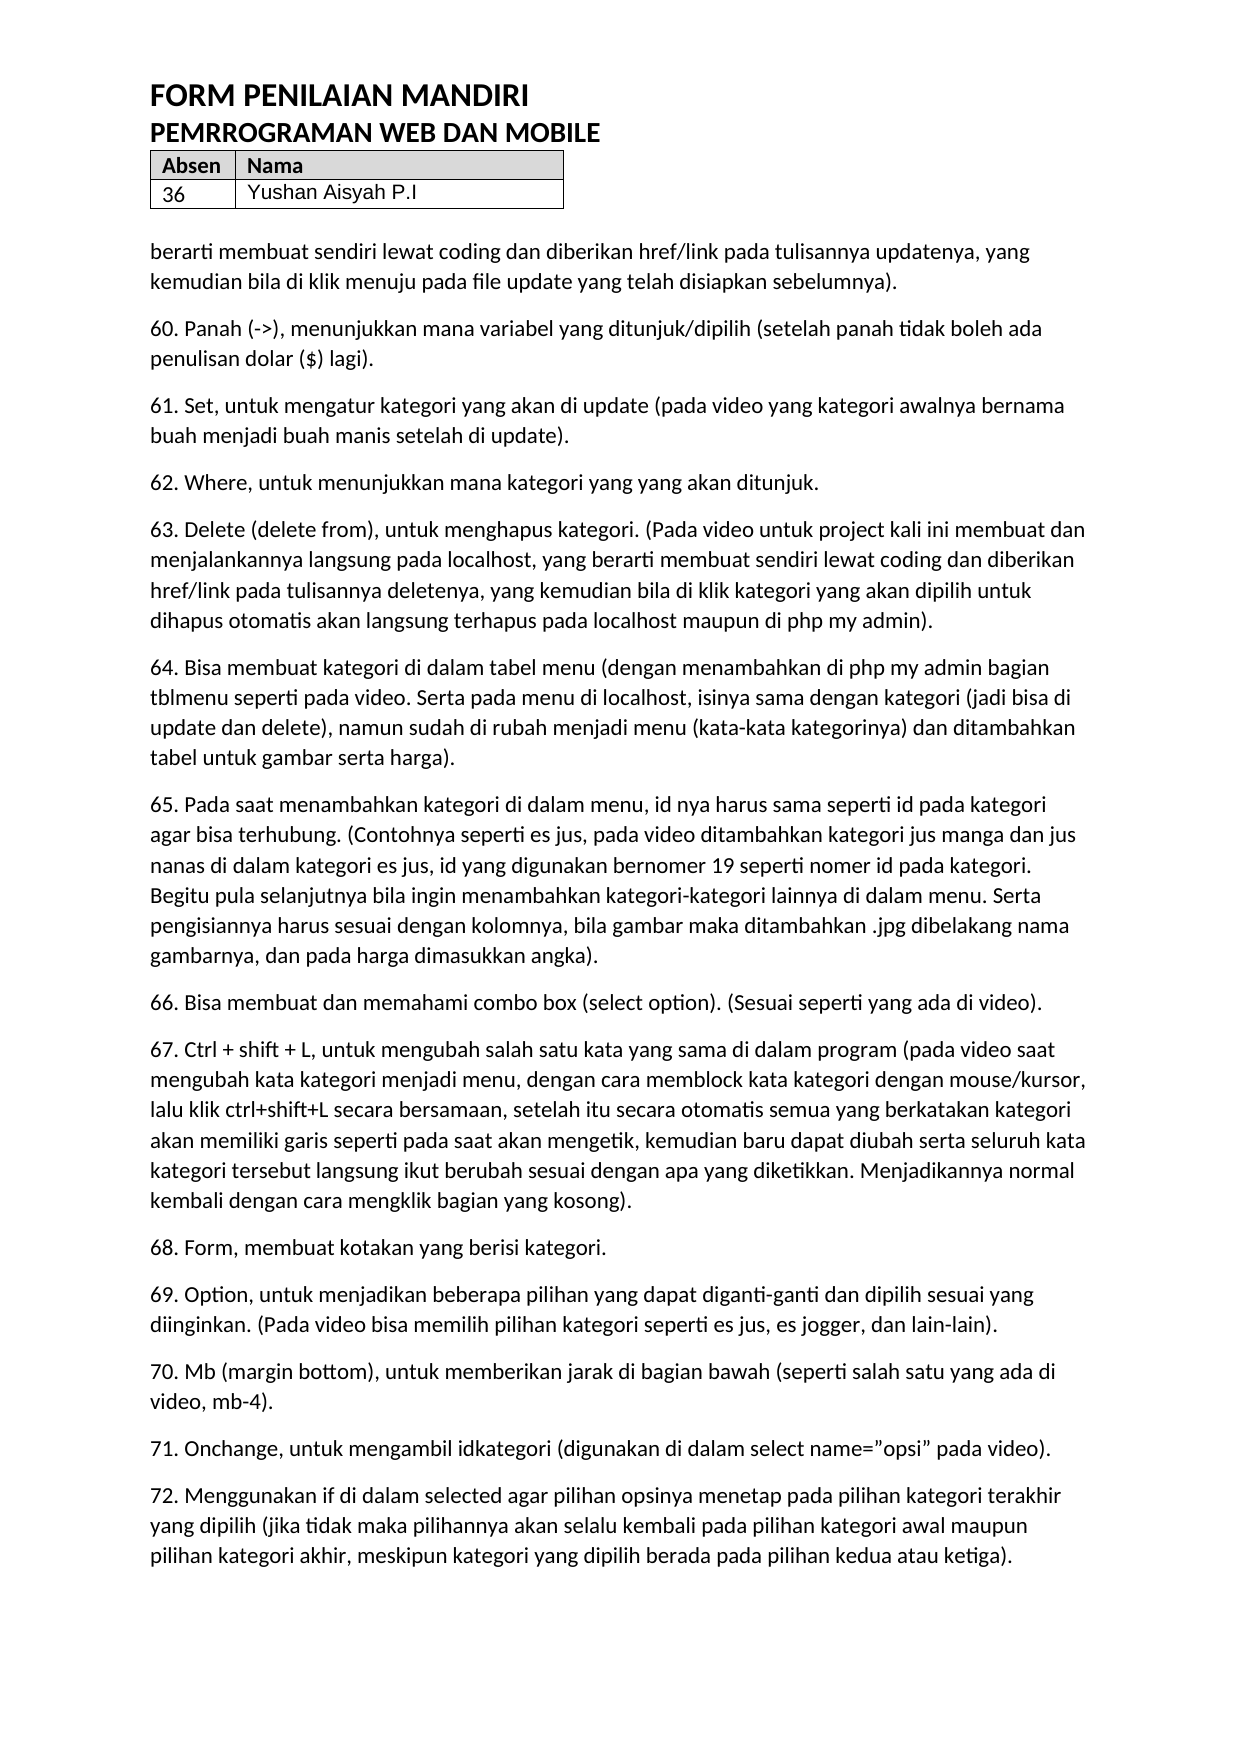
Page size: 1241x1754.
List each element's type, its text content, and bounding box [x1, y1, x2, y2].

text 71. Onchange, untuk mengambil idkategori (digunakan di dalam select name=”opsi” pada video). [150, 1434, 1090, 1462]
text 62. Where, untuk menunjukkan mana kategori yang yang akan ditunjuk. [150, 468, 1090, 497]
text 66. Bisa membuat dan memahami combo box (select option). (Sesuai seperti yang ada di video). [150, 988, 1090, 1016]
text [150, 237, 1090, 296]
text 61. Set, untuk mengatur kategori yang akan di update (pada video yang kategori awalnya bernama buah menjadi buah manis setelah di update). [150, 391, 1090, 450]
text 67. Ctrl + shift + L, untuk mengubah salah satu kata yang sama di dalam program (pada video saat mengubah kata kategori menjadi menu, dengan cara memblock kata kategori dengan mouse/kursor, lalu klik ctrl+shift+L secara bersamaan, setelah itu secara otomatis semua yang berkatakan kategori akan memiliki garis seperti pada saat akan mengetik, kemudian baru dapat diubah serta seluruh kata kategori tersebut langsung ikut berubah sesuai dengan apa yang diketikkan. Menjadikannya normal kembali dengan cara mengklik bagian yang kosong). [150, 1035, 1090, 1214]
text 63. Delete (delete from), untuk menghapus kategori. (Pada video untuk project kali ini membuat dan menjalankannya langsung pada localhost, yang berarti membuat sendiri lewat coding dan diberikan href/link pada tulisannya deletenya, yang kemudian bila di klik kategori yang akan dipilih untuk dihapus otomatis akan langsung terhapus pada localhost maupun di php my admin). [150, 515, 1090, 634]
text 64. Bisa membuat kategori di dalam tabel menu (dengan menambahkan di php my admin bagian tblmenu seperti pada video. Serta pada menu di localhost, isinya sama dengan kategori (jadi bisa di update dan delete), namun sudah di rubah menjadi menu (kata-kata kategorinya) dan ditambahkan tabel untuk gambar serta harga). [150, 653, 1090, 772]
text 65. Pada saat menambahkan kategori di dalam menu, id nya harus sama seperti id pada kategori agar bisa terhubung. (Contohnya seperti es jus, pada video ditambahkan kategori jus manga dan jus nanas di dalam kategori es jus, id yang digunakan bernomer 19 seperti nomer id pada kategori. Begitu pula selanjutnya bila ingin menambahkan kategori-kategori lainnya di dalam menu. Serta pengisiannya harus sesuai dengan kolomnya, bila gambar maka ditambahkan .jpg dibelakang nama gambarnya, dan pada harga dimasukkan angka). [150, 790, 1090, 969]
text 72. Menggunakan if di dalam selected agar pilihan opsinya menetap pada pilihan kategori terakhir yang dipilih (jika tidak maka pilihannya akan selalu kembali pada pilihan kategori awal maupun pilihan kategori akhir, meskipun kategori yang dipilih berada pada pilihan kedua atau ketiga). [150, 1481, 1090, 1569]
text 70. Mb (margin bottom), untuk memberikan jarak di bagian bawah (seperti salah satu yang ada di video, mb-4). [150, 1357, 1090, 1415]
text 60. Panah (->), menunjukkan mana variabel yang ditunjuk/dipilih (setelah panah tidak boleh ada penulisan dolar ($) lagi). [150, 314, 1090, 373]
text 69. Option, untuk menjadikan beberapa pilihan yang dapat diganti-ganti dan dipilih sesuai yang diinginkan. (Pada video bisa memilih pilihan kategori seperti es jus, es jogger, dan lain-lain). [150, 1280, 1090, 1338]
text 68. Form, membuat kotakan yang berisi kategori. [150, 1233, 1090, 1261]
